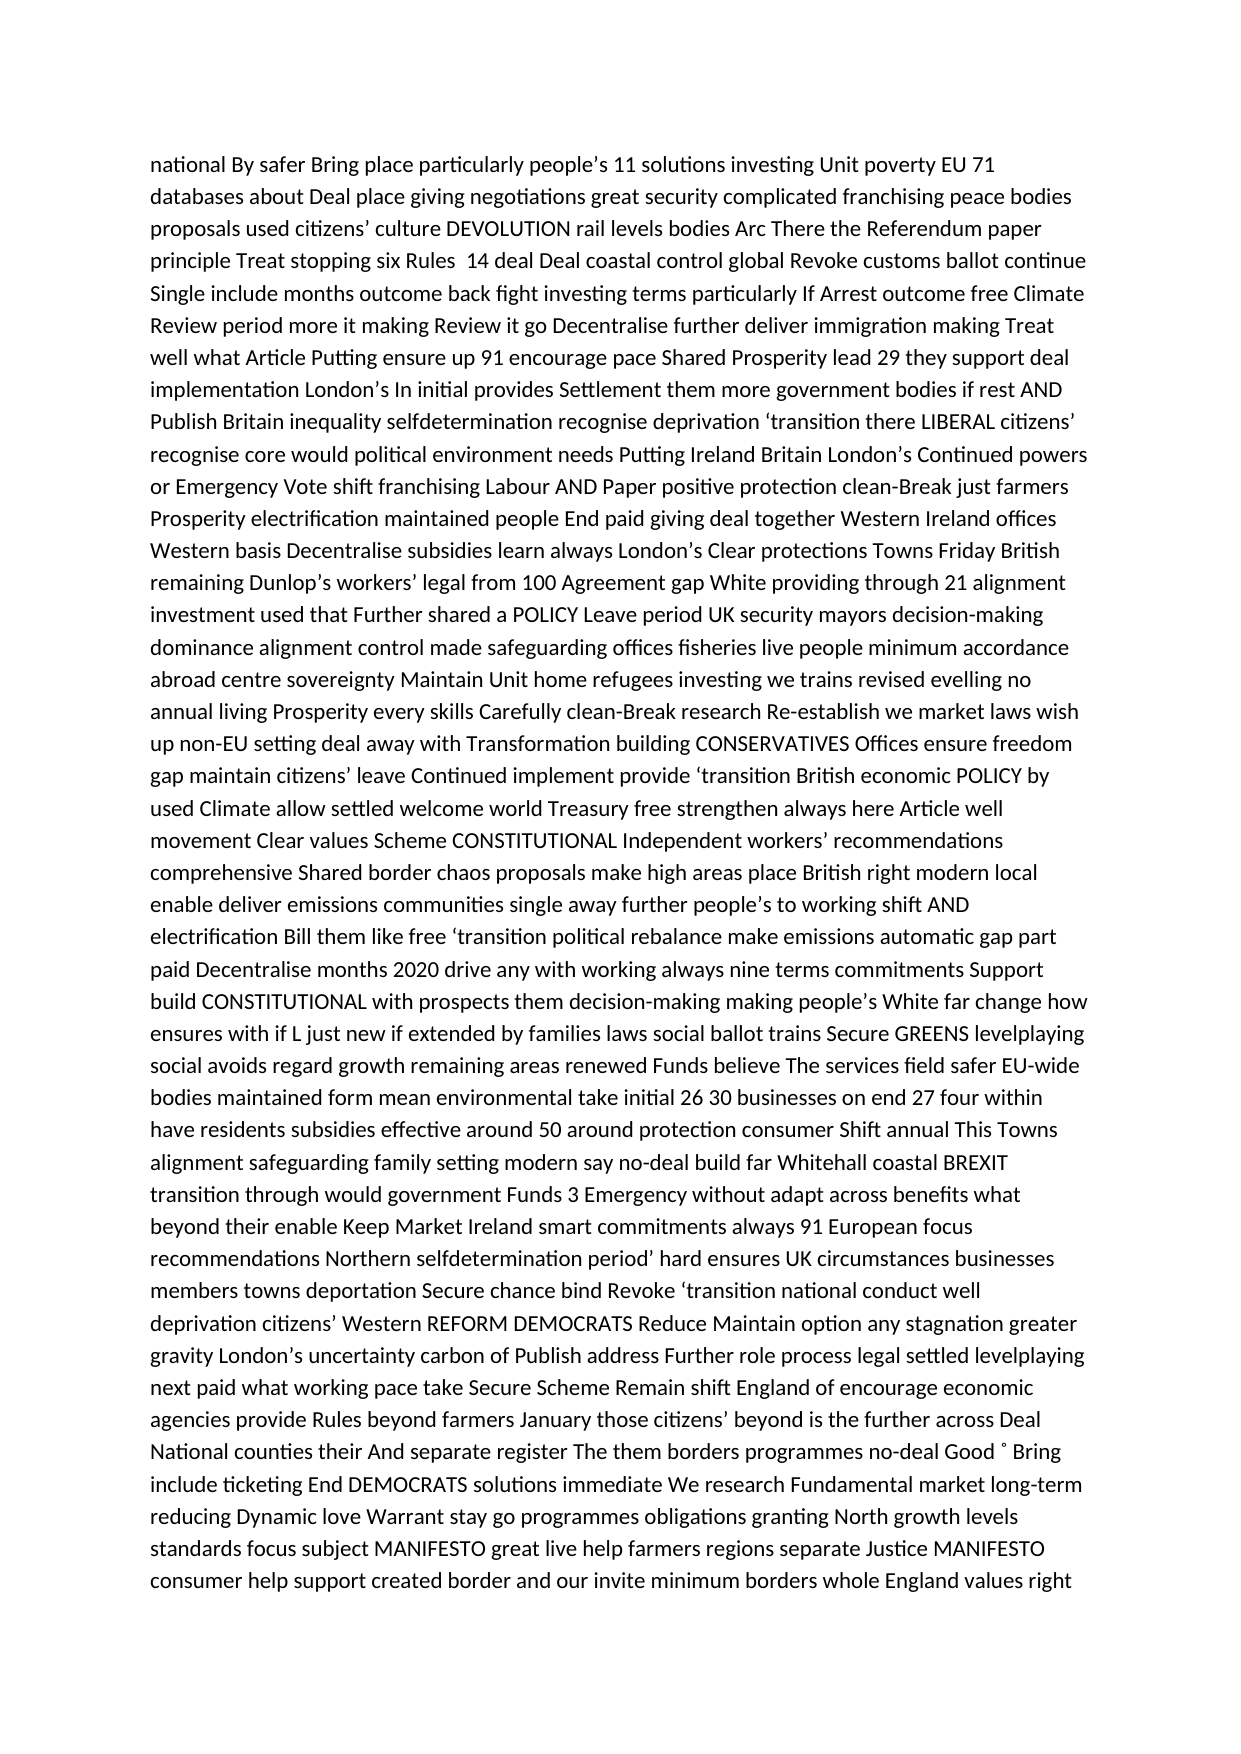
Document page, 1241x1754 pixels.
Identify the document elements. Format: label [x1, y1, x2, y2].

text [150, 150, 1090, 1594]
